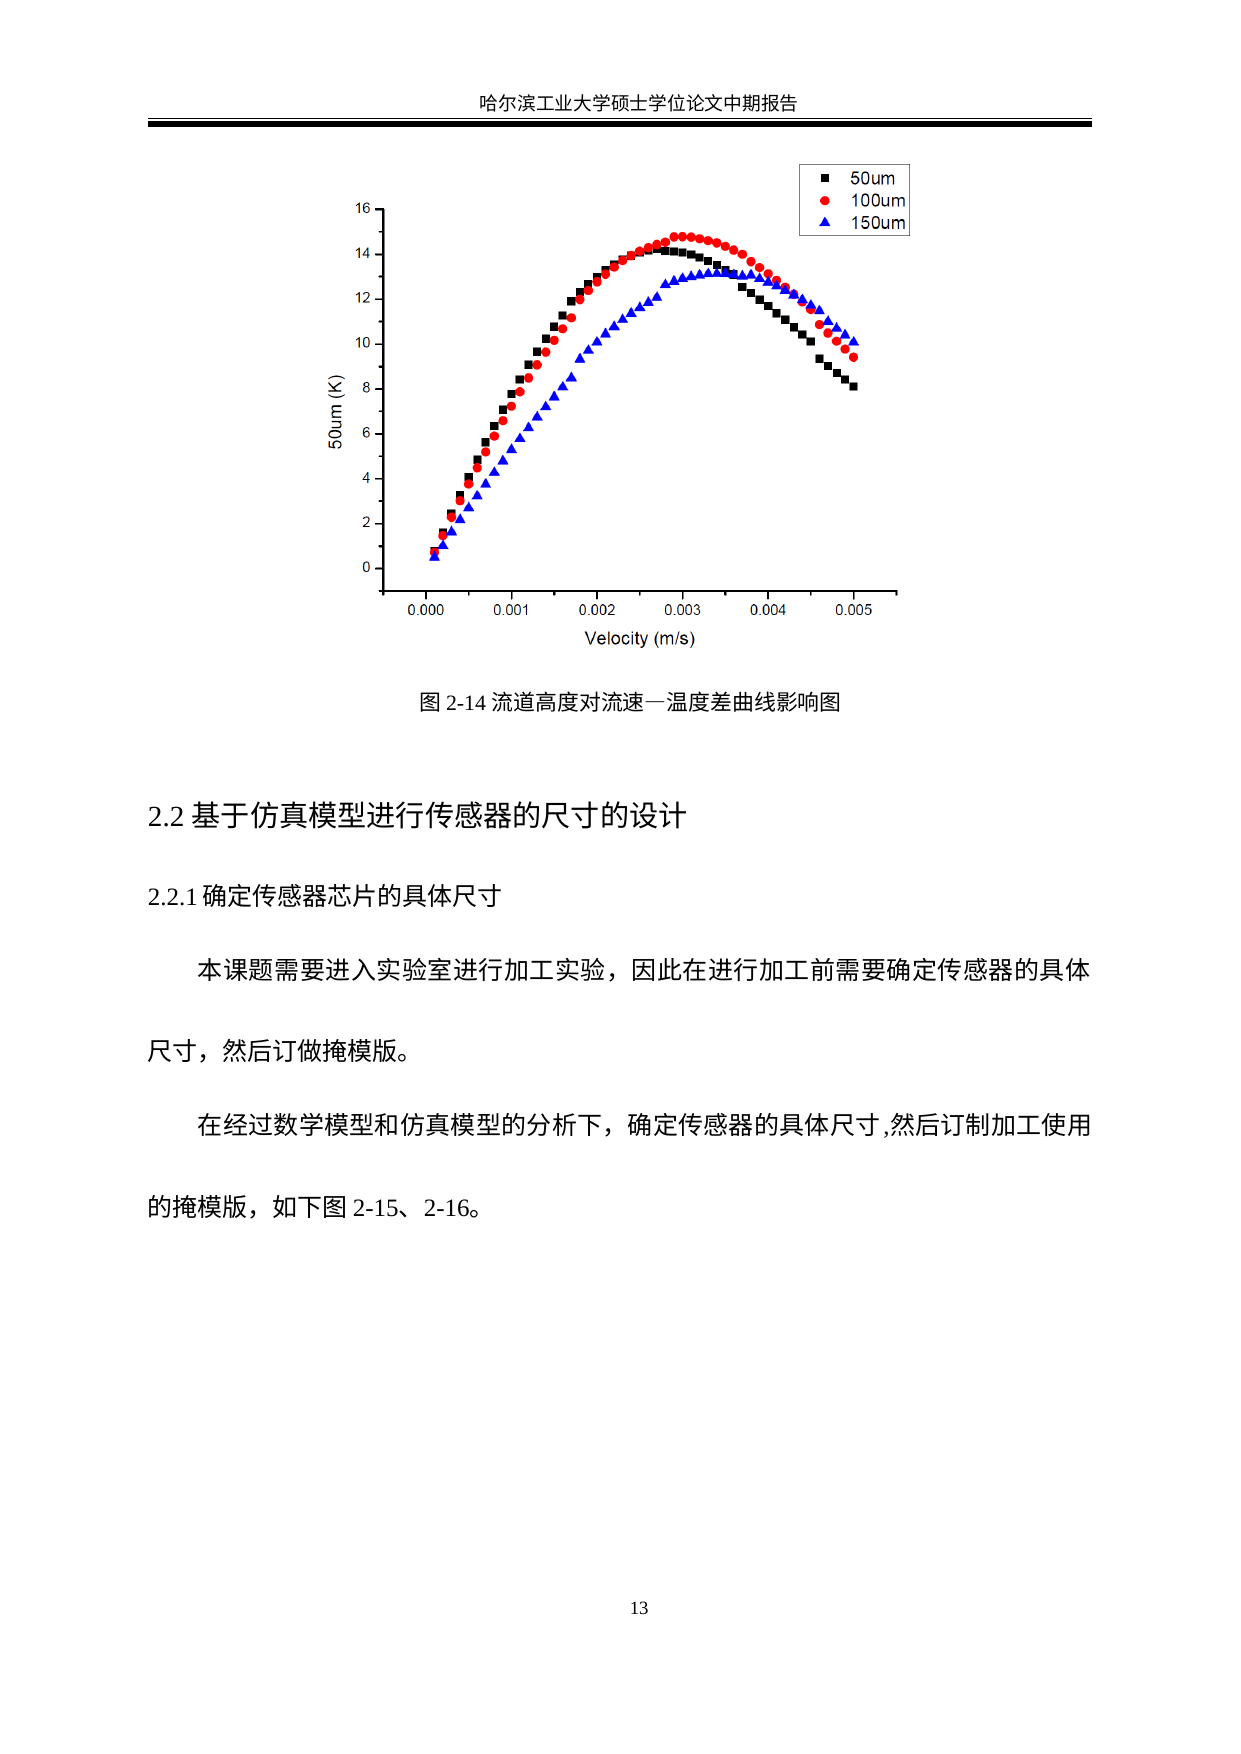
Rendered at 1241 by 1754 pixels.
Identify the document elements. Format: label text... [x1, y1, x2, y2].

subtitle 2.2 基于仿真模型进行传感器的尺寸的设计 [148, 781, 1092, 846]
text 在经过数学模型和仿真模型的分析下，确定传感器的具体尺寸,然后订制加工使用的掩模版，如下图2-15、2-16。 [148, 1091, 1092, 1238]
text 本课题需要进入实验室进行加工实验，因此在进行加工前需要确定传感器的具体尺寸，然后订做掩模版。 [148, 936, 1092, 1082]
picture [308, 157, 953, 649]
subtitle 2.2.1确定传感器芯片的具体尺寸 [148, 862, 1092, 927]
text 图2-14 流道高度对流速—温度差曲线影响图 [148, 684, 1092, 717]
